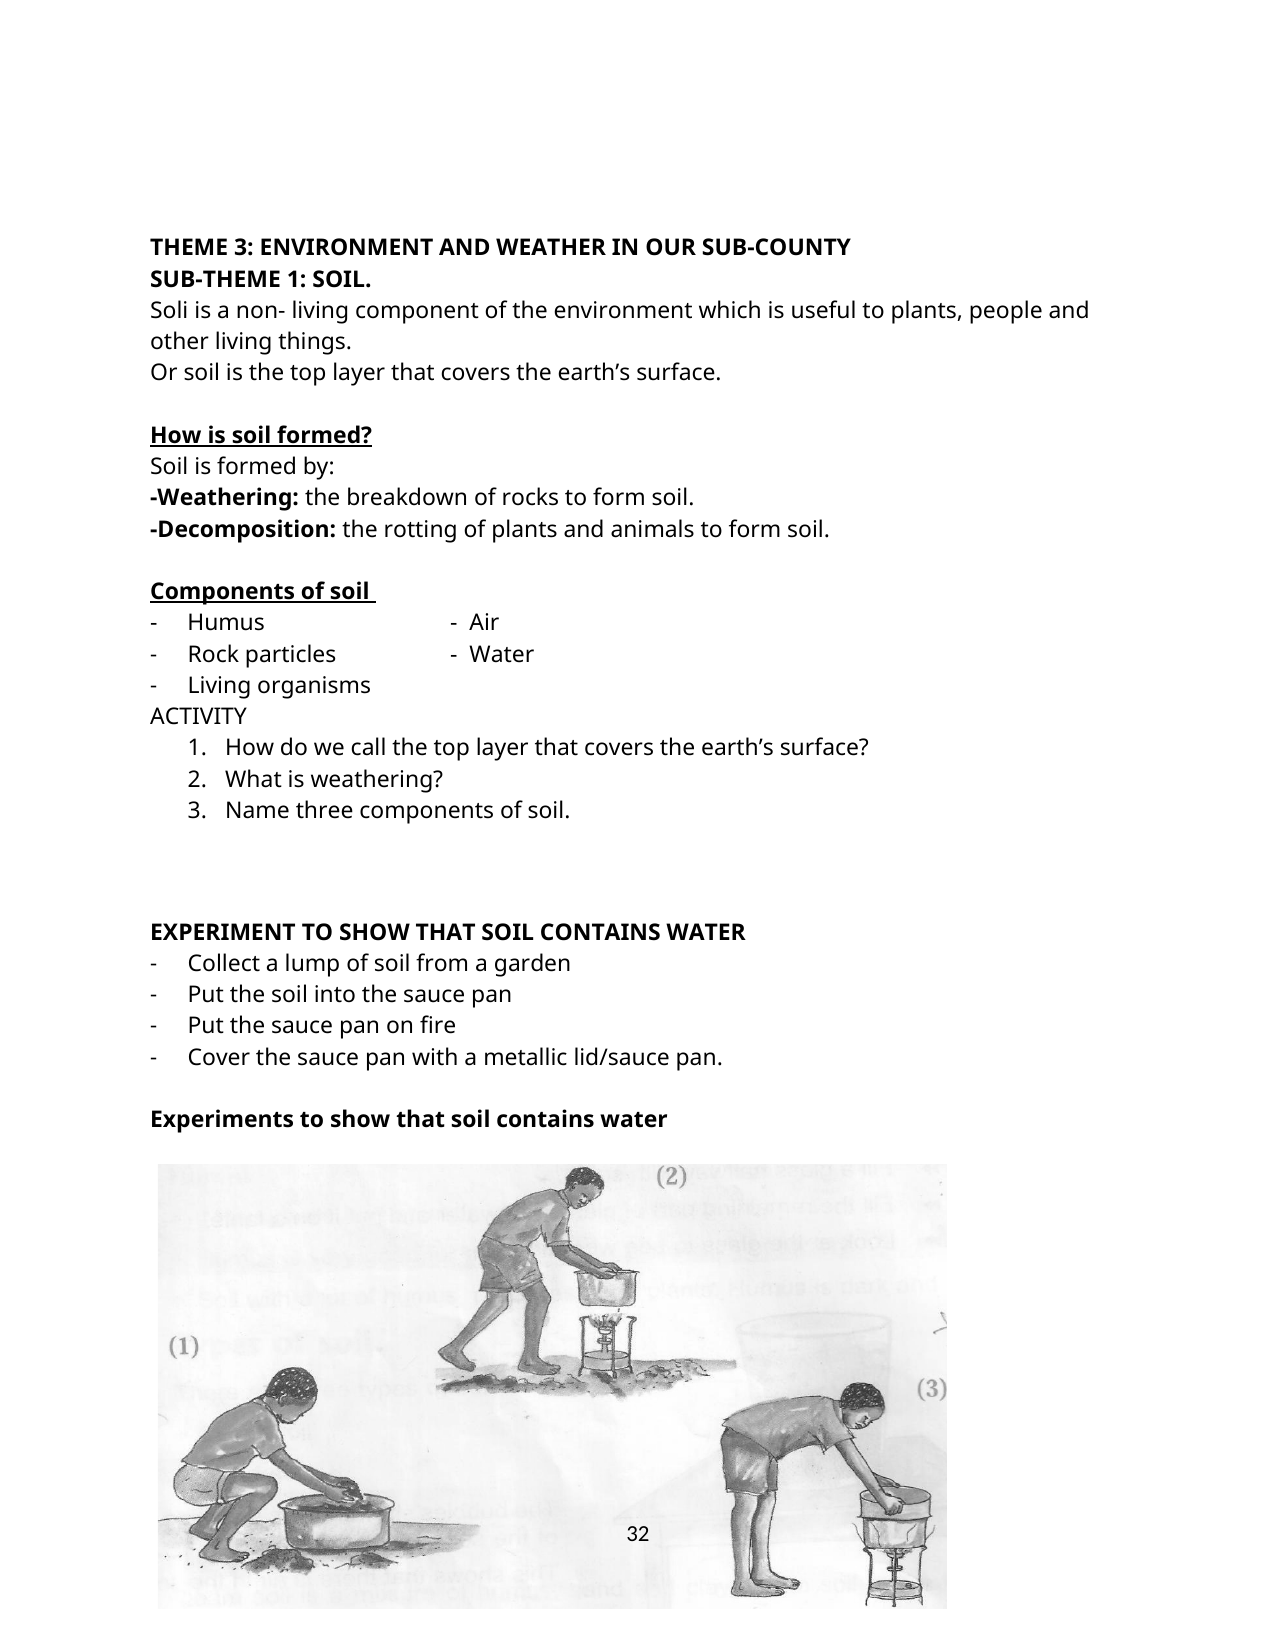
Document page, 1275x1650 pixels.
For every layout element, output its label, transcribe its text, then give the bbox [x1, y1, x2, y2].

text How is soil formed? [150, 419, 1125, 450]
list Collect a lump of soil from a garden [150, 947, 1125, 978]
text -Weathering: the breakdown of rocks to form soil. [150, 481, 1125, 512]
text EXPERIMENT TO SHOW THAT SOIL CONTAINS WATER [150, 916, 1125, 947]
list What is weathering? [187, 762, 1125, 794]
text Or soil is the top layer that covers the earth’s surface. [150, 356, 1125, 387]
text -Decomposition: the rotting of plants and animals to form soil. [150, 512, 1125, 544]
list Living organisms [150, 669, 1125, 700]
text SUB-THEME 1: SOIL. [150, 262, 1125, 294]
list Put the sauce pan on fire [150, 1009, 1125, 1041]
list Rock particles - Water [150, 637, 1125, 669]
text THEME 3: ENVIRONMENT AND WEATHER IN OUR SUB-COUNTY [150, 231, 1125, 262]
list Cover the sauce pan with a metallic lid/sauce pan. [150, 1041, 1125, 1072]
text Experiments to show that soil contains water [150, 1103, 1125, 1134]
list How do we call the top layer that covers the earth’s surface? [187, 731, 1125, 762]
text Soil is formed by: [150, 450, 1125, 481]
text ACTIVITY [150, 700, 1125, 731]
text Components of soil [150, 575, 1125, 606]
text Soli is a non- living component of the environment which is useful to plants, people and other living things. [150, 294, 1125, 356]
text - Humus - Air [150, 606, 1125, 637]
list Put the soil into the sauce pan [150, 978, 1125, 1009]
list Name three components of soil. [187, 794, 1125, 825]
